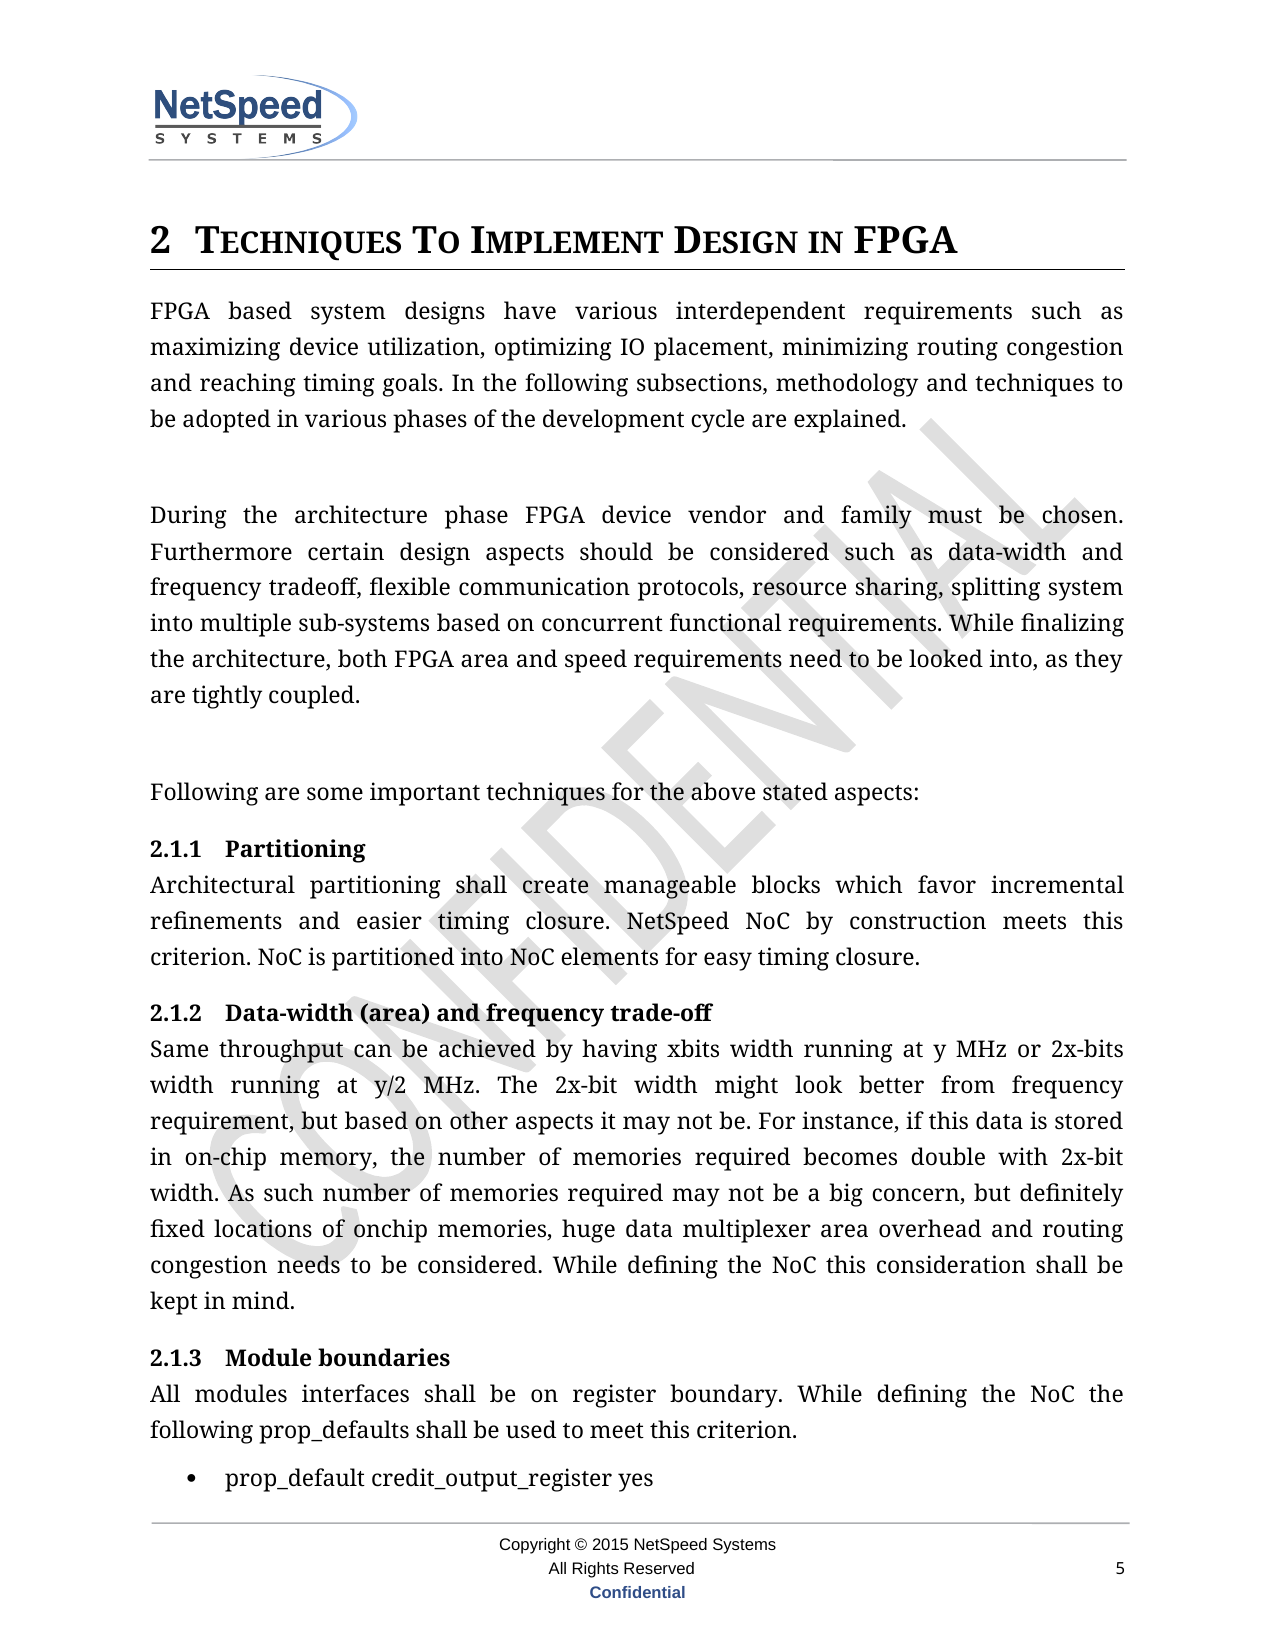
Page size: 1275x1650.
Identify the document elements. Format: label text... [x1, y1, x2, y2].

picture [150, 75, 358, 159]
text FPGA based system designs have various interdependent requirements such as maximizing device utilization, optimizing IO placement, minimizing routing congestion and reaching timing goals. In the following subsections, methodology and techniques to be adopted in various phases of the development cycle are explained. [150, 295, 1125, 434]
text Same throughput can be achieved by having xbits width running at y MHz or 2x-bits width running at y/2 MHz. The 2x-bit width might look better from frequency requirement, but based on other aspects it may not be. For instance, if this data is stored in on-chip memory, the number of memories required becomes double with 2x-bit width. As such number of memories required may not be a big concern, but definitely fixed locations of onchip memories, huge data multiplexer area overhead and routing congestion needs to be considered. While defining the NoC this consideration shall be kept in mind. [150, 1033, 1125, 1316]
subtitle Module boundaries [150, 1342, 1125, 1373]
subtitle Techniques To Implement Design in FPGA [150, 200, 1125, 269]
subtitle Data-width (area) and frequency trade-off [150, 997, 1125, 1029]
text Following are some important techniques for the above stated aspects: [150, 776, 1125, 807]
list prop_default credit_output_register yes [187, 1462, 1125, 1493]
text Architectural partitioning shall create manageable blocks which favor incremental refinements and easier timing closure. NetSpeed NoC by construction meets this criterion. NoC is partitioned into NoC elements for easy timing closure. [150, 869, 1125, 972]
text During the architecture phase FPGA device vendor and family must be chosen. Furthermore certain design aspects should be considered such as data-width and frequency tradeoff, flexible communication protocols, resource sharing, splitting system into multiple sub-systems based on concurrent functional requirements. While finalizing the architecture, both FPGA area and speed requirements need to be looked into, as they are tightly coupled. [150, 499, 1125, 710]
text All modules interfaces shall be on register boundary. While defining the NoC the following prop_defaults shall be used to meet this criterion. [150, 1378, 1125, 1445]
subtitle Partitioning [150, 833, 1125, 864]
